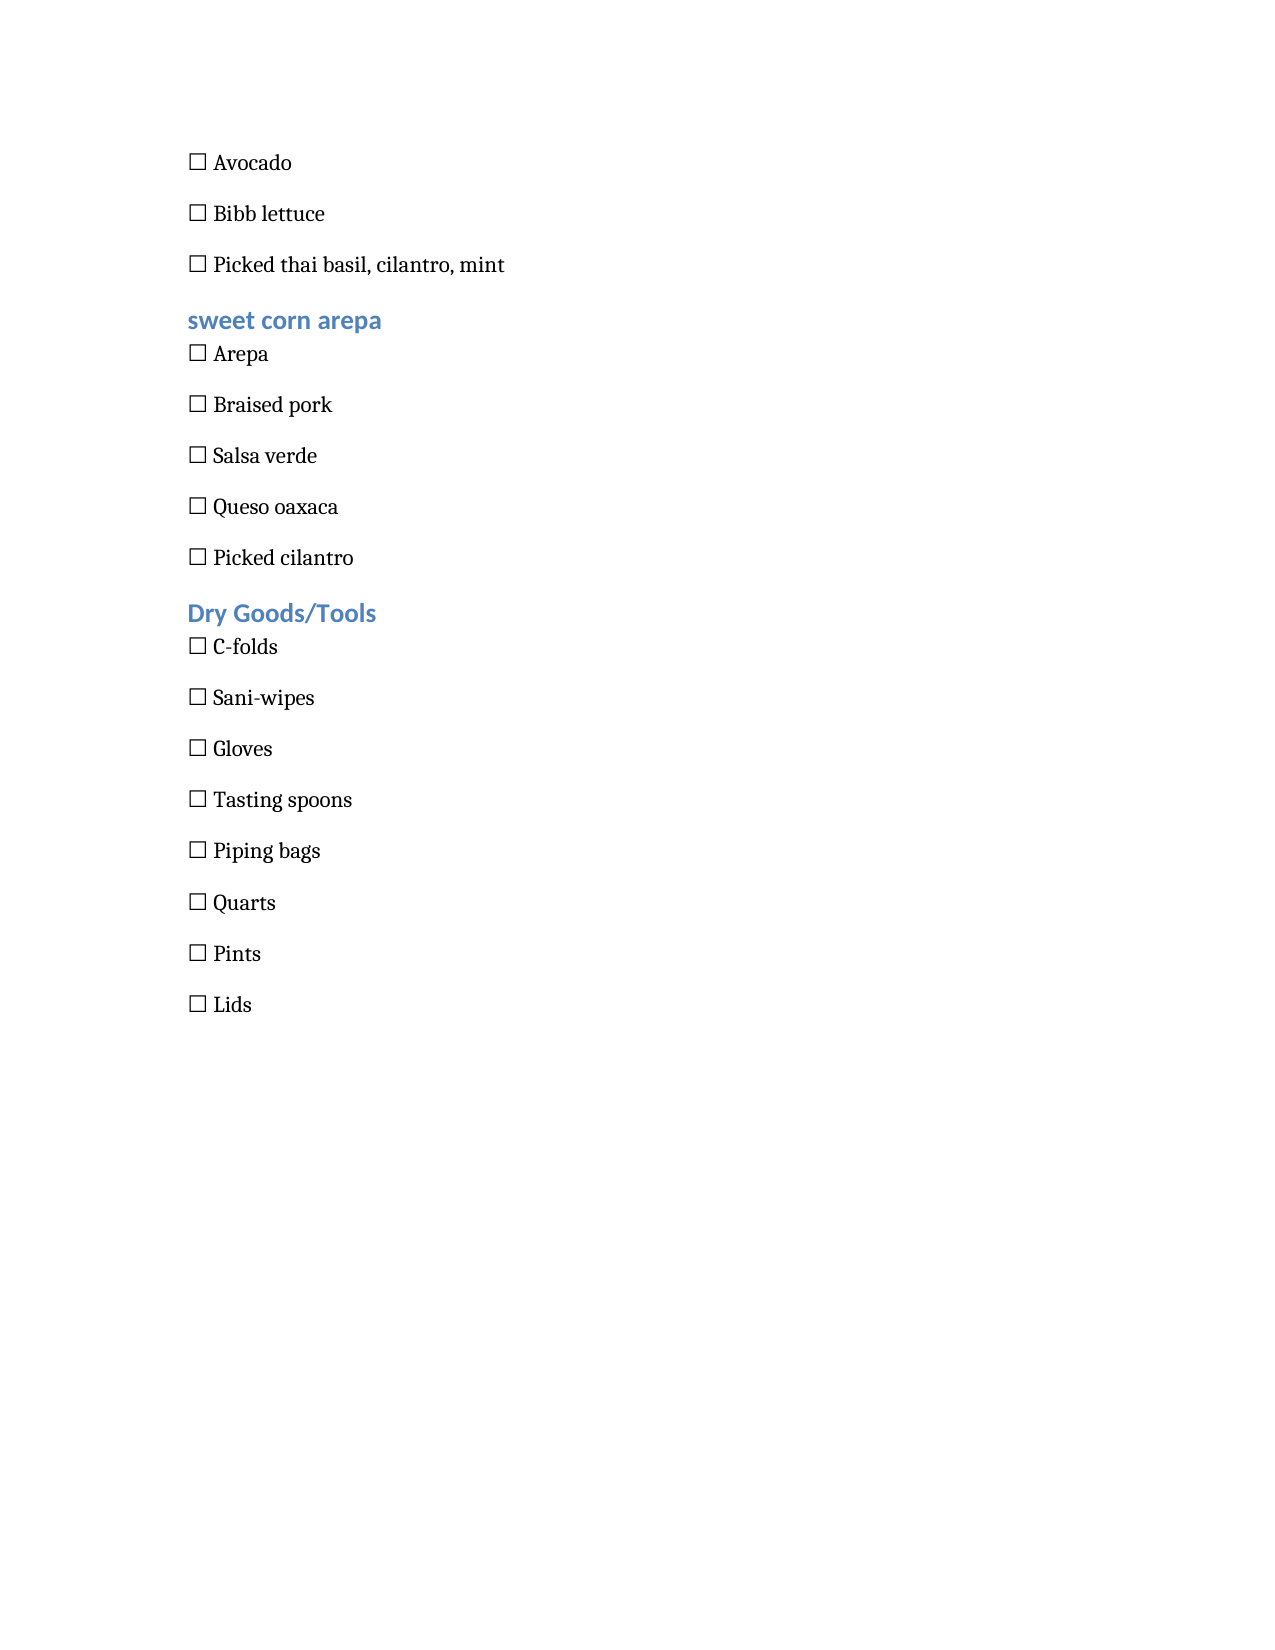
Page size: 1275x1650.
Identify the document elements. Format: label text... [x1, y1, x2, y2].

text ☐ Avocado [187, 150, 1087, 176]
text ☐ Piping bags [187, 838, 1087, 865]
text ☐ Quarts [187, 889, 1087, 916]
text ☐ C-folds [187, 634, 1087, 661]
subtitle sweet corn arepa [187, 303, 1087, 336]
text ☐ Picked thai basil, cilantro, mint [187, 252, 1087, 278]
text ☐ Tasting spoons [187, 787, 1087, 814]
text ☐ Queso oaxaca [187, 494, 1087, 521]
text ☐ Salsa verde [187, 443, 1087, 469]
text ☐ Picked cilantro [187, 545, 1087, 572]
text ☐ Pints [187, 940, 1087, 967]
text ☐ Gloves [187, 736, 1087, 763]
text ☐ Bibb lettuce [187, 201, 1087, 227]
text ☐ Arepa [187, 341, 1087, 367]
text ☐ Braised pork [187, 392, 1087, 418]
subtitle Dry Goods/Tools [187, 596, 1087, 629]
text ☐ Lids [187, 991, 1087, 1018]
text ☐ Sani-wipes [187, 685, 1087, 712]
